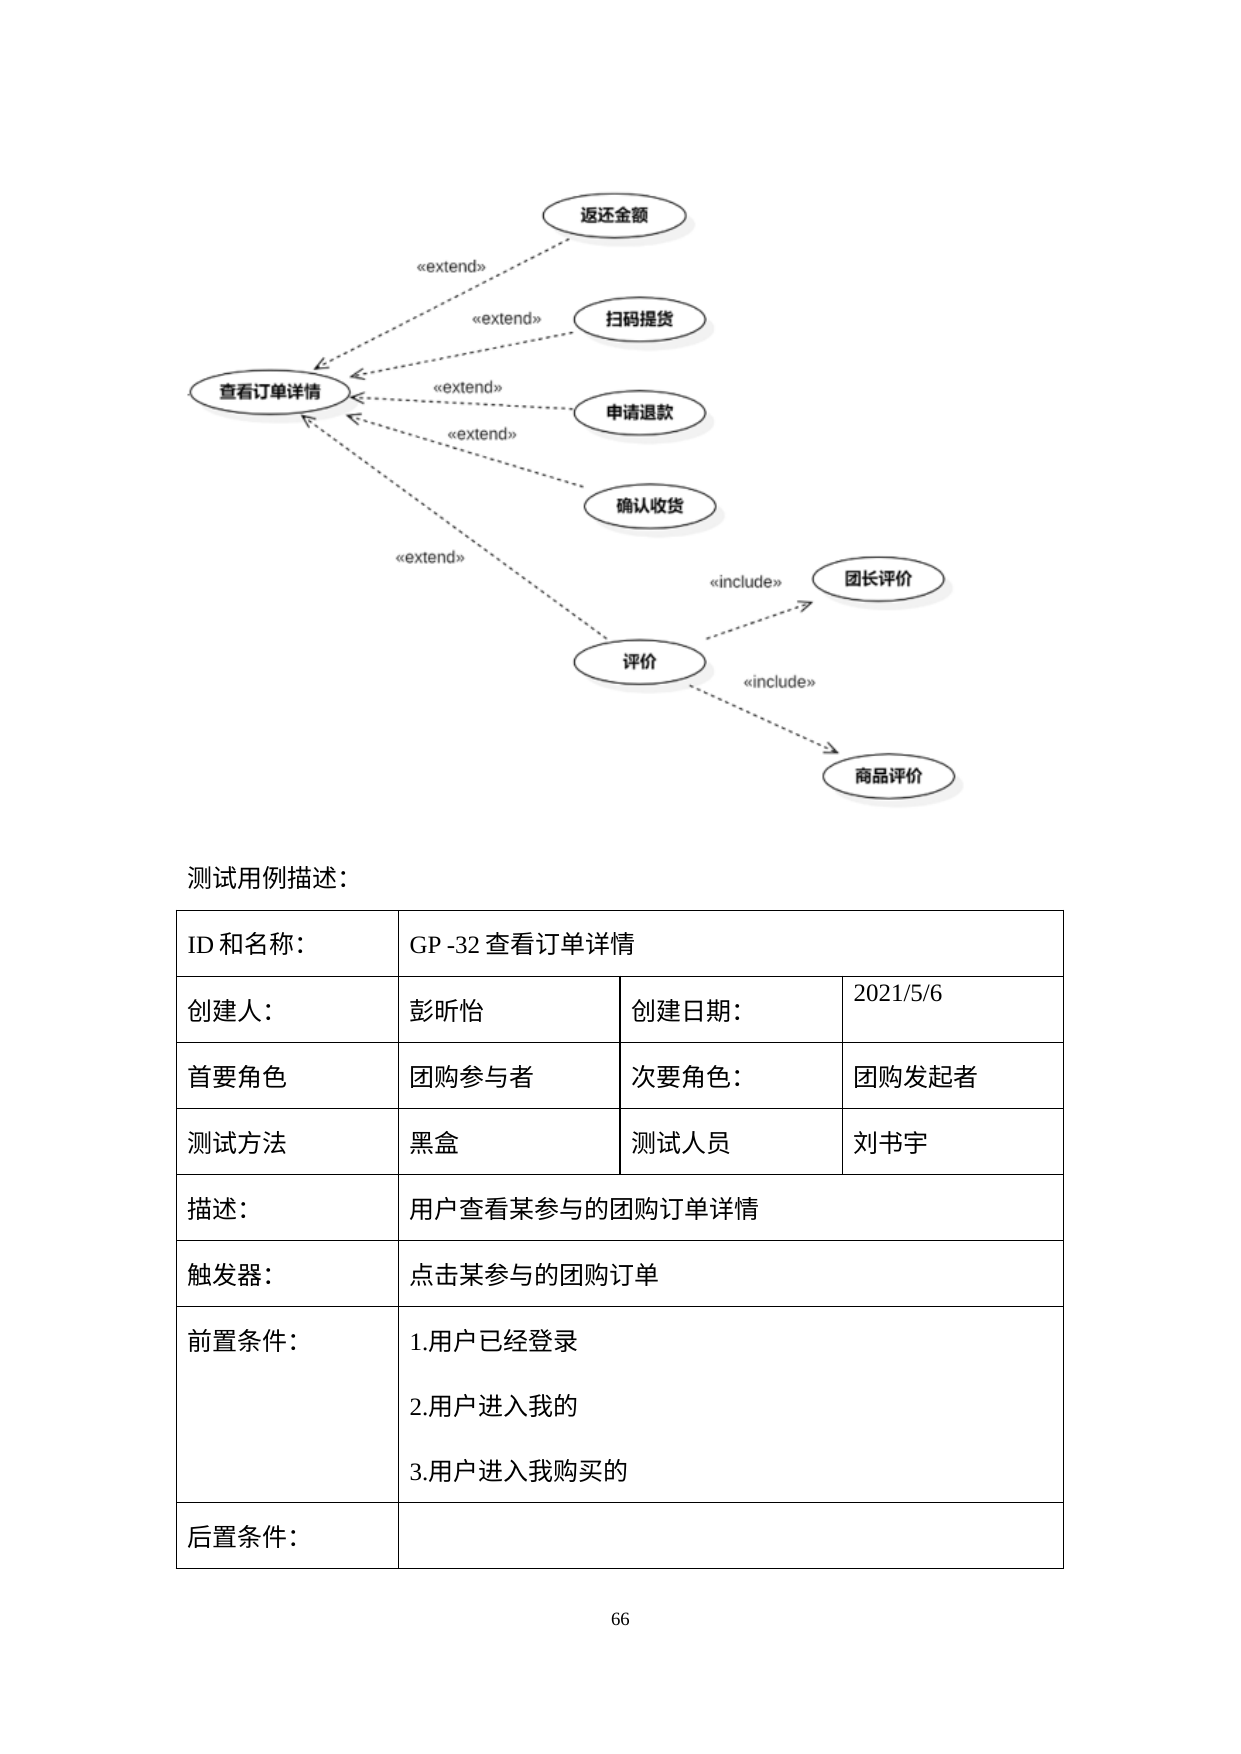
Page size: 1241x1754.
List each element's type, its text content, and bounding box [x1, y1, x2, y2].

table_cell 团购发起者 [843, 1043, 1063, 1108]
table_header GP -32查看订单详情 [399, 911, 1063, 976]
text 测试用例描述： [187, 844, 1053, 909]
table_header ID和名称： [177, 911, 398, 976]
table_cell 测试方法 [177, 1109, 398, 1174]
table_cell 黑盒 [399, 1109, 619, 1174]
table_cell 创建人： [177, 977, 398, 1042]
table_cell 1.用户已经登录 2.用户进入我的 3.用户进入我购买的 [399, 1307, 1063, 1502]
table_cell 前置条件： [177, 1307, 398, 1502]
table_cell 刘书宇 [843, 1109, 1063, 1174]
table_cell 描述： [177, 1175, 398, 1240]
table_cell 创建日期： [621, 977, 842, 1042]
table_cell 彭昕怡 [399, 977, 619, 1042]
table_cell 次要角色： [621, 1043, 842, 1108]
table_cell 后置条件： [177, 1503, 398, 1568]
table_cell [399, 1503, 1063, 1568]
table_cell 2021/5/6 [843, 977, 1063, 1042]
table_cell 用户查看某参与的团购订单详情 [399, 1175, 1063, 1240]
table_cell 团购参与者 [399, 1043, 619, 1108]
table_cell 首要角色 [177, 1043, 398, 1108]
table_cell 点击某参与的团购订单 [399, 1241, 1063, 1306]
table_cell 测试人员 [621, 1109, 842, 1174]
table_cell 触发器： [177, 1241, 398, 1306]
picture [187, 162, 1053, 814]
